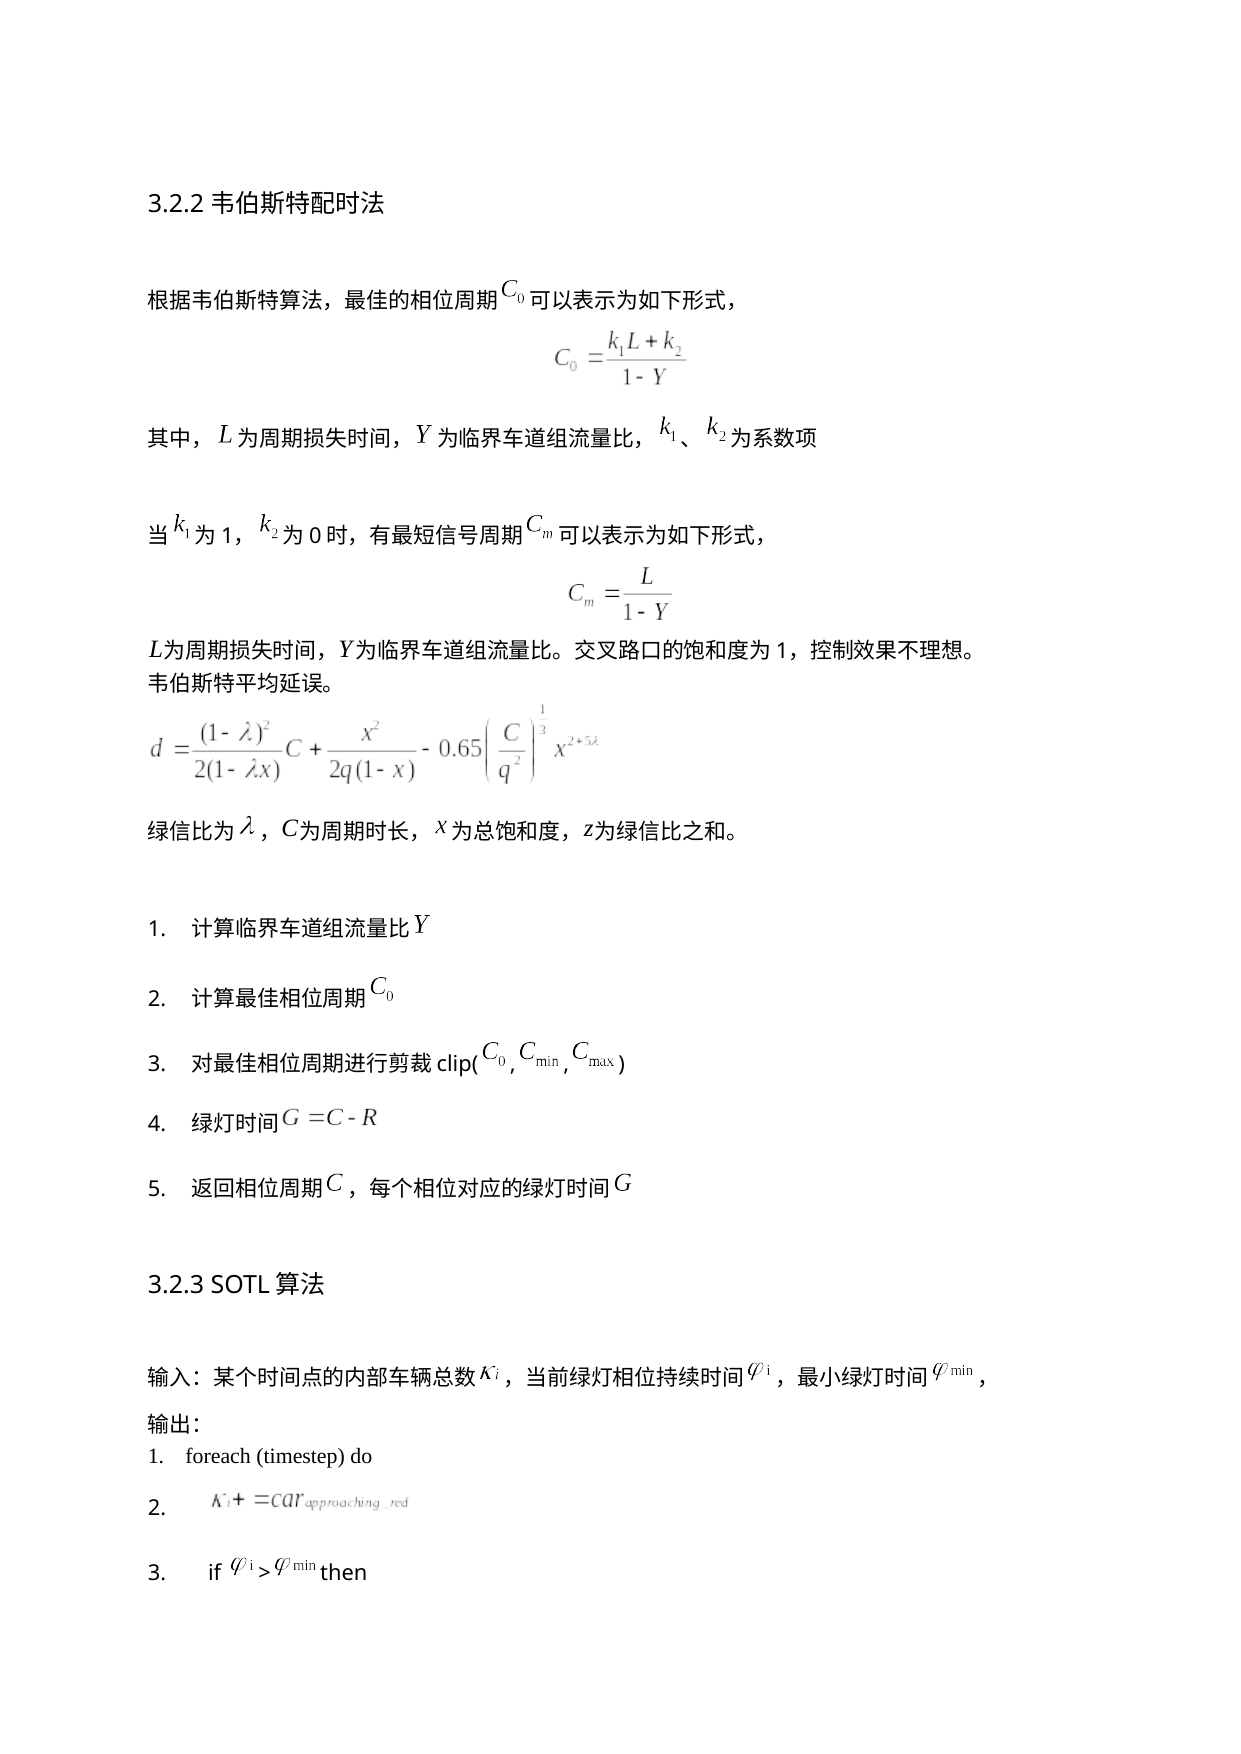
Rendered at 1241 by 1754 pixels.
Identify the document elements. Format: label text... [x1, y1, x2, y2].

text 输出： [148, 1407, 1092, 1439]
text 当为1，为0时，有最短信号周期可以表示为如下形式， [148, 496, 1092, 561]
text 绿信比为，为周期时长，为总饱和度，为绿信比之和。 [148, 796, 1092, 861]
text 输入：某个时间点的内部车辆总数，当前绿灯相位持续时间，最小绿灯时间， [148, 1342, 1092, 1407]
text 根据韦伯斯特算法，最佳的相位周期可以表示为如下形式， [148, 261, 1092, 326]
text 其中，为周期损失时间，为临界车道组流量比，、为系数项 [148, 398, 1092, 463]
subtitle 3.2.3 SOTL算法 [148, 1251, 1092, 1316]
list foreach (timestep) do [148, 1439, 1092, 1472]
list 计算最佳相位周期 [148, 958, 1092, 1023]
text 韦伯斯特平均延误。 [148, 666, 1092, 698]
subtitle 3.2.2 韦伯斯特配时法 [148, 169, 1092, 234]
list 计算临界车道组流量比 [148, 893, 1092, 958]
list 对最佳相位周期进行剪裁clip(,,) [148, 1023, 1092, 1088]
text 为周期损失时间，为临界车道组流量比。交叉路口的饱和度为1，控制效果不理想。 [148, 633, 1092, 666]
list 返回相位周期，每个相位对应的绿灯时间 [148, 1153, 1092, 1218]
list 绿灯时间 [148, 1088, 1092, 1153]
list if >then [148, 1537, 1092, 1602]
